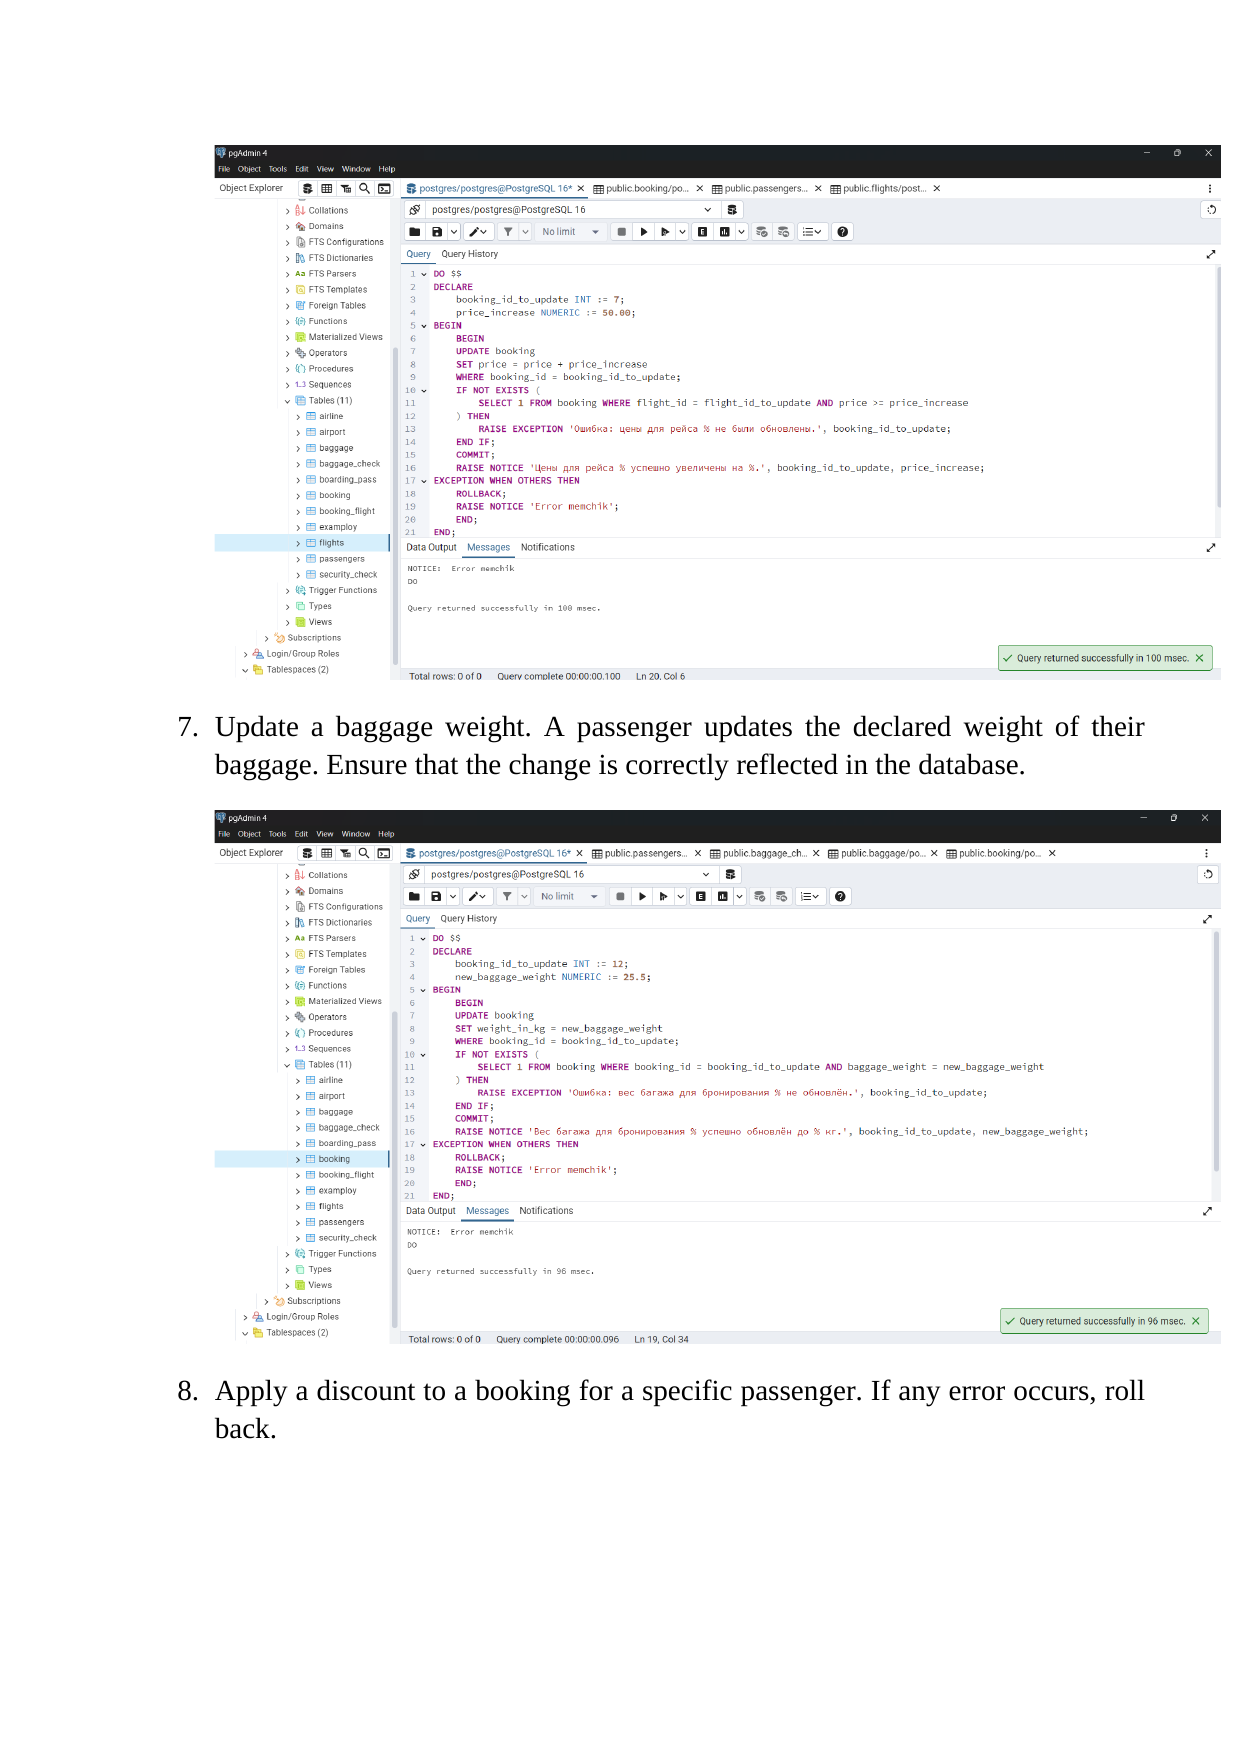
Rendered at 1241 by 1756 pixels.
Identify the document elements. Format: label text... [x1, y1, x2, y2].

picture [214, 810, 1221, 1344]
picture [214, 145, 1221, 680]
list Apply a discount to a booking for a specific passenger. If any error occurs, roll back. [177, 1373, 1146, 1445]
list Update a baggage weight. A passenger updates the declared weight of their baggage. Ensure that the change is correctly reflected in the database. [177, 709, 1146, 781]
